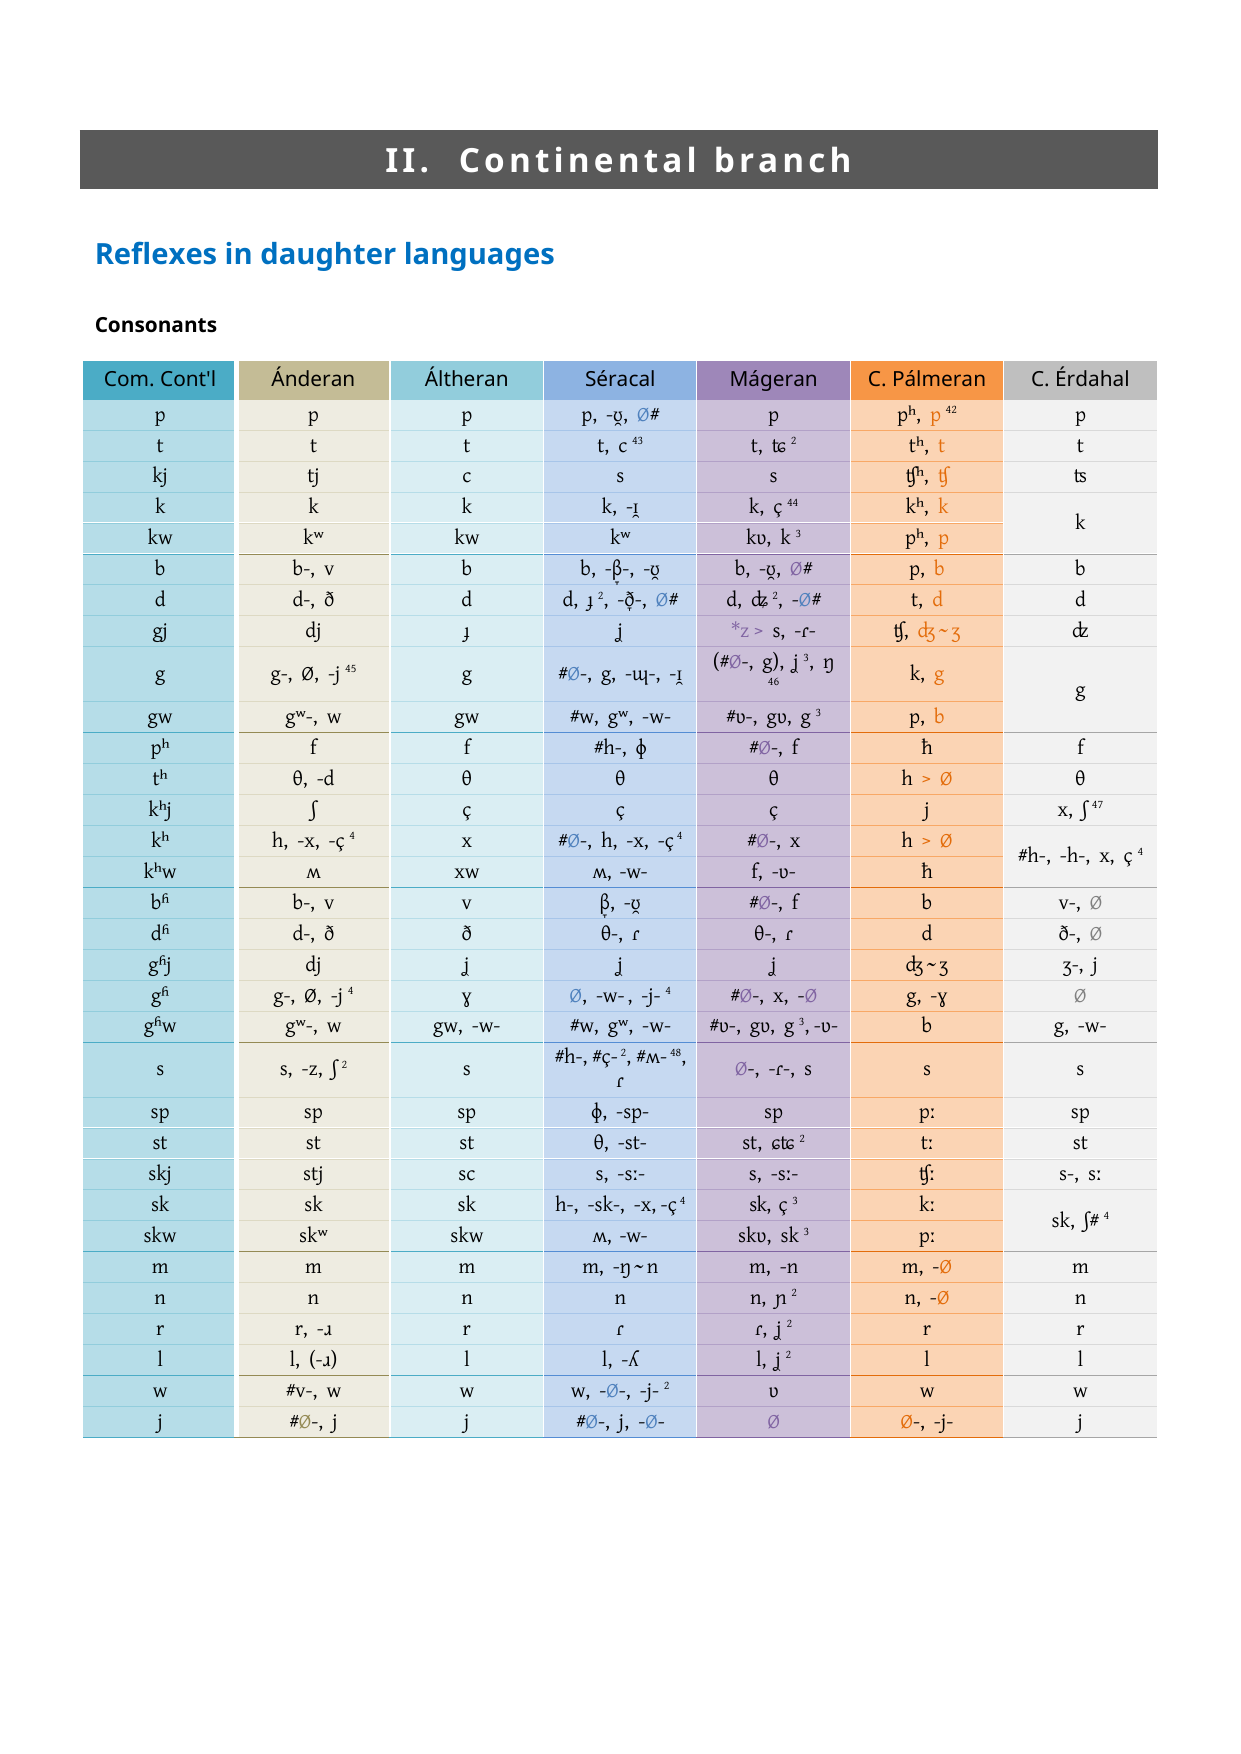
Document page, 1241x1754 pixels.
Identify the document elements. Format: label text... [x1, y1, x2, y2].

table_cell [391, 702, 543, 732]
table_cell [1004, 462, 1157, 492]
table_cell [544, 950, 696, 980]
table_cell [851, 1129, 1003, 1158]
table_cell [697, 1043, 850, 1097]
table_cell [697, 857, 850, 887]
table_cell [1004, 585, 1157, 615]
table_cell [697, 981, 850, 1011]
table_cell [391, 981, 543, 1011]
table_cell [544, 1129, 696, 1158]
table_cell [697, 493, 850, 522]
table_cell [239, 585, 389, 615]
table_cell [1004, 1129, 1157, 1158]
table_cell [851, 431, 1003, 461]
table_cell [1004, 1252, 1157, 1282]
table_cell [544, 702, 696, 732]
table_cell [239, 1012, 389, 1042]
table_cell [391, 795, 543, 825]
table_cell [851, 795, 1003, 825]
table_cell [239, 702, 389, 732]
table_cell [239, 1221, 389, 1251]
text II. Continental branch [80, 135, 1158, 184]
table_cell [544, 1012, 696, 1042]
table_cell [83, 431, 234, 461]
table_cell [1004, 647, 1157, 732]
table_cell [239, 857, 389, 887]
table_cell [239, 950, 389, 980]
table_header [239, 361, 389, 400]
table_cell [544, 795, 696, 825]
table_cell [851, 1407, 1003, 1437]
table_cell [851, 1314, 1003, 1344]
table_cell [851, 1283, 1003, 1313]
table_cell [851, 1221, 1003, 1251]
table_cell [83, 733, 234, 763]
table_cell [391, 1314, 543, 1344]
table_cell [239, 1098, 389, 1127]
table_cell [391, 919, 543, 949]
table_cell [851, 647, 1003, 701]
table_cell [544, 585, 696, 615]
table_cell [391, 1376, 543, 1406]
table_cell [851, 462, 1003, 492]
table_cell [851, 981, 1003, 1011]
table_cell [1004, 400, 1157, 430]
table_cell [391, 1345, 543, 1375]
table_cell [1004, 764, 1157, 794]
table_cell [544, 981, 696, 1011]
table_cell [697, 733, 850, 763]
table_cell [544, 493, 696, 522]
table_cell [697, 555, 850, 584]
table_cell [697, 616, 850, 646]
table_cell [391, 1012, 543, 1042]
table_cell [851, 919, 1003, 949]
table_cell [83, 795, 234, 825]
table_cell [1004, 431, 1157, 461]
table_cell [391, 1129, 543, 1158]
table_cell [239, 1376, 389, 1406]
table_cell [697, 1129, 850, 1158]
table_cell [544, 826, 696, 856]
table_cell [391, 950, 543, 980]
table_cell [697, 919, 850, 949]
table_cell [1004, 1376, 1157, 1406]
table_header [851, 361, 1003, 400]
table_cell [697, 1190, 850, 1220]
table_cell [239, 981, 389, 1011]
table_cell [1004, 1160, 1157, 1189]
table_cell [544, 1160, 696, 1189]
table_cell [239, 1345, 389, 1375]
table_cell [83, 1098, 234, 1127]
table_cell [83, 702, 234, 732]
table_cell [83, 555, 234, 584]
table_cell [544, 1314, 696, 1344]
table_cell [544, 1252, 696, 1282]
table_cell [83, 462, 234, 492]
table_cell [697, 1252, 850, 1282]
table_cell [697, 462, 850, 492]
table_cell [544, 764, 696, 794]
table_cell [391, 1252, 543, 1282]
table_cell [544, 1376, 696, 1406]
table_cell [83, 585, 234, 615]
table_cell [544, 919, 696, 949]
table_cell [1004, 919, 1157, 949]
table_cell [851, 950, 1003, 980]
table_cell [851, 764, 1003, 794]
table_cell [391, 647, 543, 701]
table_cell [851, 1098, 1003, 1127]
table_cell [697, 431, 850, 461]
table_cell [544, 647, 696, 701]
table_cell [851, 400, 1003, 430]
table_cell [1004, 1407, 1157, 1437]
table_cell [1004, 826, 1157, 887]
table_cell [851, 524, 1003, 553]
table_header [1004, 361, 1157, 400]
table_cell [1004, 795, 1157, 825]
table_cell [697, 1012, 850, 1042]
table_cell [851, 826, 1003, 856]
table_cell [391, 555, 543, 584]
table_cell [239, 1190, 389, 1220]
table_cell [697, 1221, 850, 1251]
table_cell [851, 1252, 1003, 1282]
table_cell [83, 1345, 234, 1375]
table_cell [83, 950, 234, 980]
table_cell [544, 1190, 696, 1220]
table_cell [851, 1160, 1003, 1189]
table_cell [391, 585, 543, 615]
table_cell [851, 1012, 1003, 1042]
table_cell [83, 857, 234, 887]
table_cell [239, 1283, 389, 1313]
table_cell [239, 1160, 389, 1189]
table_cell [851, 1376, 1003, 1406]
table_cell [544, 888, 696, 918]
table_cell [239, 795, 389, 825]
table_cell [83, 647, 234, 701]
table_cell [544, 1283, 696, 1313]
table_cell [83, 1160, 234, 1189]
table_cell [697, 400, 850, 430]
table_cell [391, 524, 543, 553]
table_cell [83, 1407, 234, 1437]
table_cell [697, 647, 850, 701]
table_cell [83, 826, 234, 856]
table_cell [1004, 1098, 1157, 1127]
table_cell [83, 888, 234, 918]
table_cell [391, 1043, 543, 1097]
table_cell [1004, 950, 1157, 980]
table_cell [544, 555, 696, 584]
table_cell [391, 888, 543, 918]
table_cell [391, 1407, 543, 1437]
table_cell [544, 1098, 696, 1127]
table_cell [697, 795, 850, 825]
text Consonants [94, 310, 1146, 338]
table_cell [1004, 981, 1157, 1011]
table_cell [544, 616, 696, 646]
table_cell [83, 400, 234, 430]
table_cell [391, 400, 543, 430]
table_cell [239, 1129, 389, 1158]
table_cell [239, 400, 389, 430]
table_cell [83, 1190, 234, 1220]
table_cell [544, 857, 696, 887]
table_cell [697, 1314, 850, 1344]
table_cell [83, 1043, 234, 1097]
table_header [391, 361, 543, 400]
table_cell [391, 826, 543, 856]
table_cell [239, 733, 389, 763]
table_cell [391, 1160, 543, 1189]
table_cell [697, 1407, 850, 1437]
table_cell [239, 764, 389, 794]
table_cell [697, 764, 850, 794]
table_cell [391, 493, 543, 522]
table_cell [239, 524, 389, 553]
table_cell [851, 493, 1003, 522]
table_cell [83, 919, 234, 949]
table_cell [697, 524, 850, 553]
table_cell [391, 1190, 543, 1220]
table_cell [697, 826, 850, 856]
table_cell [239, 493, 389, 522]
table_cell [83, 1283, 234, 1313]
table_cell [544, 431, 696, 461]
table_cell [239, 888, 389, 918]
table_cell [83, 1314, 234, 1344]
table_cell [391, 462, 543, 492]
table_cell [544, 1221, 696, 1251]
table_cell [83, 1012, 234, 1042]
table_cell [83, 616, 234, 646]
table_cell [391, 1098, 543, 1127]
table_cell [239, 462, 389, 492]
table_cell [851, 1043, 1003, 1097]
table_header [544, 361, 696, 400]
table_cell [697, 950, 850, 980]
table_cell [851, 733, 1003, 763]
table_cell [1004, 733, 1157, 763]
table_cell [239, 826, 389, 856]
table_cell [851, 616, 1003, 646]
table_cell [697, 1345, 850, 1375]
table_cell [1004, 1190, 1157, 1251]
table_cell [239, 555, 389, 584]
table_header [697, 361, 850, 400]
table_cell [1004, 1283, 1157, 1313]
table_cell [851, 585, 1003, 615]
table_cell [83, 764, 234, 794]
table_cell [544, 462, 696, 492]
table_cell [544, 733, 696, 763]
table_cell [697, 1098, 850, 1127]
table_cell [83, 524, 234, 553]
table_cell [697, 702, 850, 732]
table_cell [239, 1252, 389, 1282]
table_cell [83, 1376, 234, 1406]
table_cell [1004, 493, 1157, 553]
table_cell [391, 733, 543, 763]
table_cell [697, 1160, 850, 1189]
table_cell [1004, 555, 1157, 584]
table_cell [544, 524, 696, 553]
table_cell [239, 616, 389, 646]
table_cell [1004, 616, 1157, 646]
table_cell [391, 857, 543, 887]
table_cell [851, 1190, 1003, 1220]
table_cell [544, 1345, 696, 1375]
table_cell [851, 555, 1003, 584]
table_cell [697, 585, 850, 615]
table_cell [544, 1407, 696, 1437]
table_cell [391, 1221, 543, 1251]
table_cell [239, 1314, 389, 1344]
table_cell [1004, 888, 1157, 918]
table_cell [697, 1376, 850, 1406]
text Reflexes in daughter languages [94, 233, 1146, 273]
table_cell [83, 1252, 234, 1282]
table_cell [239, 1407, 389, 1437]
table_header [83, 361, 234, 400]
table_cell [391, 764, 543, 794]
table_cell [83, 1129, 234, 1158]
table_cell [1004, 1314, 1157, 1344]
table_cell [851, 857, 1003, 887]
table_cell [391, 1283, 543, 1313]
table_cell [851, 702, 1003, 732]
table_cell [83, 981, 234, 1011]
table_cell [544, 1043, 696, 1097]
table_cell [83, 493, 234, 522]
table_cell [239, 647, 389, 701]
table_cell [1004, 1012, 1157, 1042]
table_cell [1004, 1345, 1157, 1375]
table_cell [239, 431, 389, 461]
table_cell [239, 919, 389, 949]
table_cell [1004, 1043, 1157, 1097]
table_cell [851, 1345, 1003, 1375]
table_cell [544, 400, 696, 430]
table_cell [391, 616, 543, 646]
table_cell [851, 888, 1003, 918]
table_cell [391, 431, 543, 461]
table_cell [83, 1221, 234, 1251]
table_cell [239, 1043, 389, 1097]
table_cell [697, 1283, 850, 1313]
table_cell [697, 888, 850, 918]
